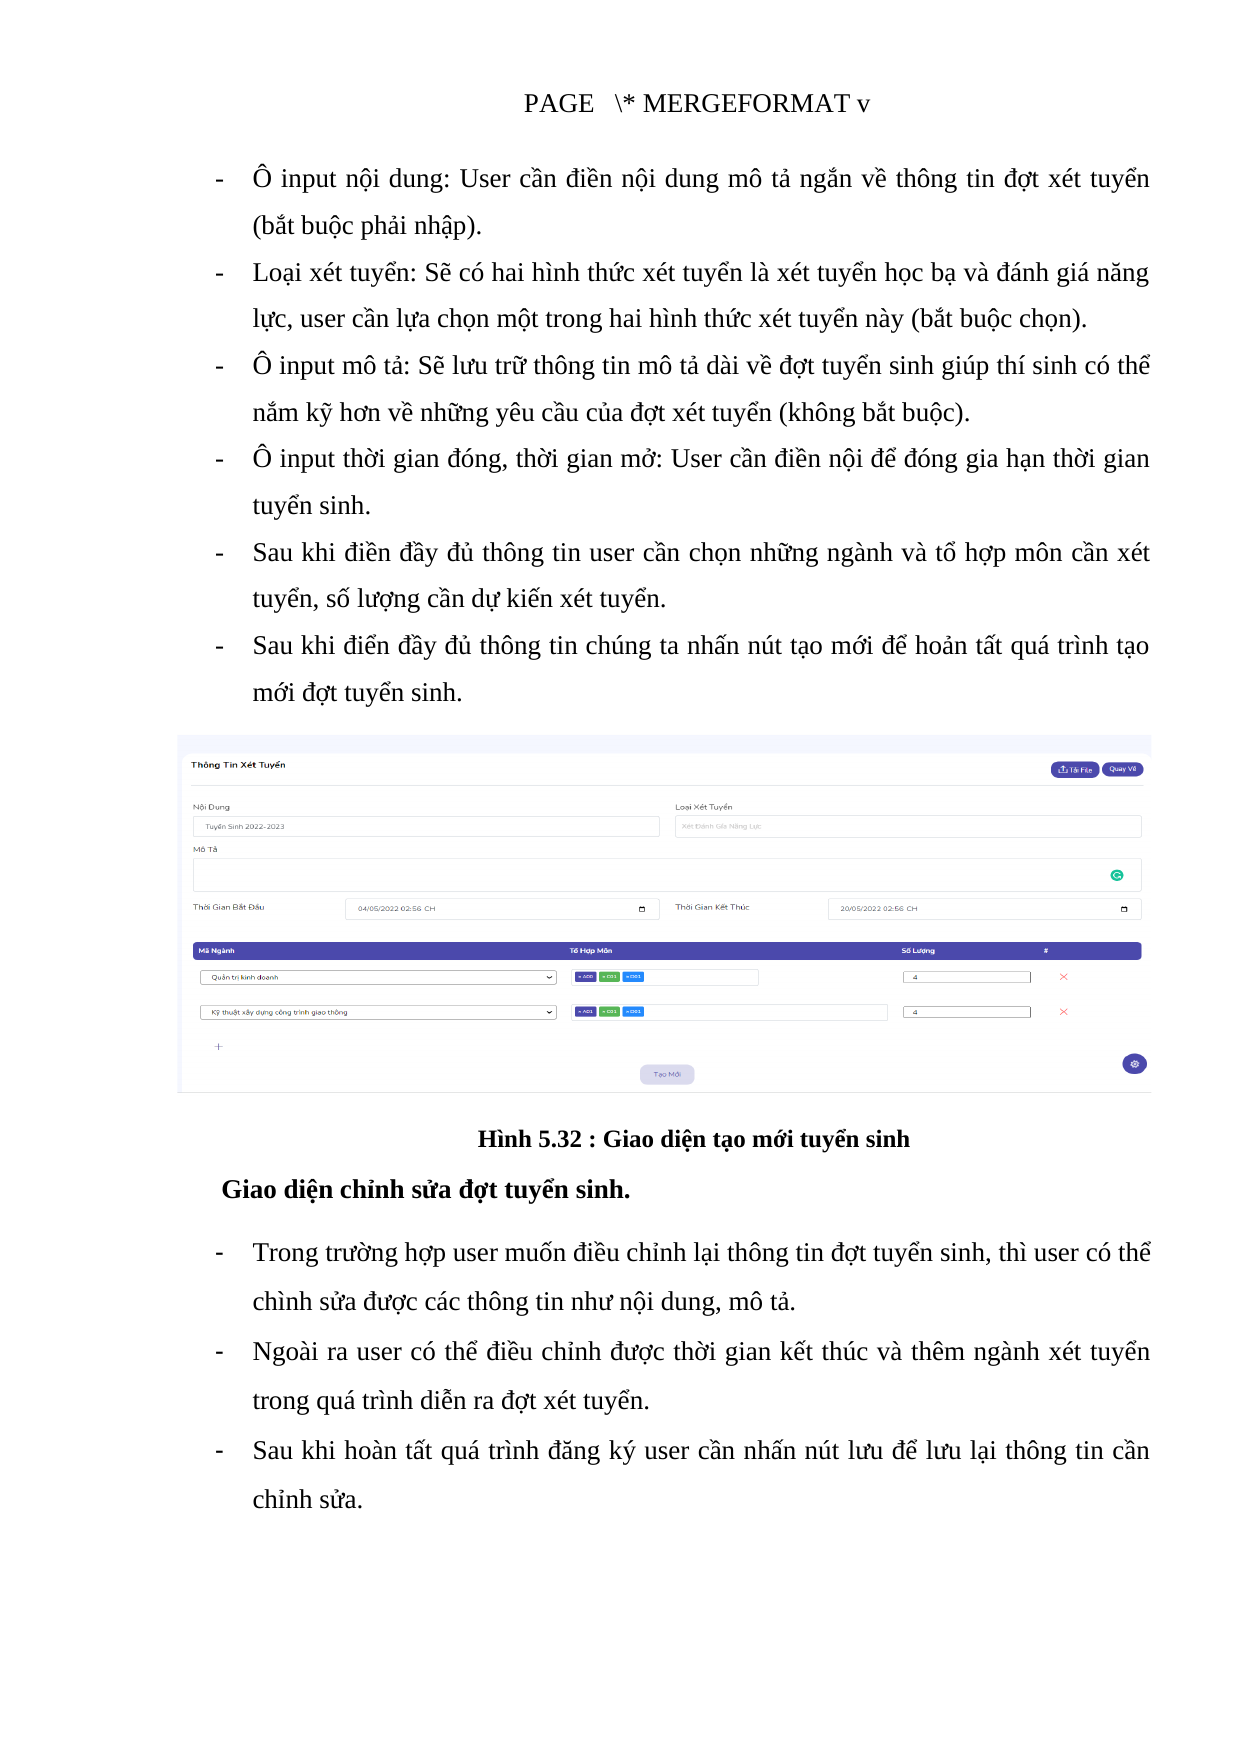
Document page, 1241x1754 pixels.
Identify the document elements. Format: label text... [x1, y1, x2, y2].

list Sau khi điển đầy đủ thông tin chúng ta nhấn nút tạo mới để hoản tất quá trình tạo mới đợt tuyển sinh. [215, 629, 1152, 707]
list Loại xét tuyển: Sẽ có hai hình thức xét tuyển là xét tuyển học bạ và đánh giá năng lực, user cần lựa chọn một trong hai hình thức xét tuyển này (bắt buộc chọn). [215, 256, 1152, 333]
list Ô input nội dung: User cần điền nội dung mô tả ngắn về thông tin đợt xét tuyển (bắt buộc phải nhập). [215, 162, 1152, 240]
list Ngoài ra user có thể điều chỉnh được thời gian kết thúc và thêm ngành xét tuyển trong quá trình diễn ra đợt xét tuyển. [215, 1332, 1152, 1415]
list Sau khi hoàn tất quá trình đăng ký user cần nhấn nút lưu để lưu lại thông tin cần chỉnh sửa. [215, 1431, 1152, 1514]
text Giao diện chỉnh sửa đợt tuyển sinh. [221, 1173, 1152, 1204]
list Trong trường hợp user muốn điều chỉnh lại thông tin đợt tuyển sinh, thì user có thể chình sửa được các thông tin như nội dung, mô tả. [215, 1232, 1152, 1316]
list Sau khi điền đầy đủ thông tin user cần chọn những ngành và tổ hợp môn cần xét tuyển, số lượng cần dự kiến xét tuyển. [215, 536, 1152, 613]
list Ô input mô tả: Sẽ lưu trữ thông tin mô tả dài về đợt tuyển sinh giúp thí sinh có thể nắm kỹ hơn về những yêu cầu của đợt xét tuyển (không bắt buộc). [215, 349, 1152, 427]
picture [177, 734, 1152, 1096]
list Ô input thời gian đóng, thời gian mở: User cần điền nội để đóng gia hạn thời gian tuyển sinh. [215, 442, 1152, 520]
